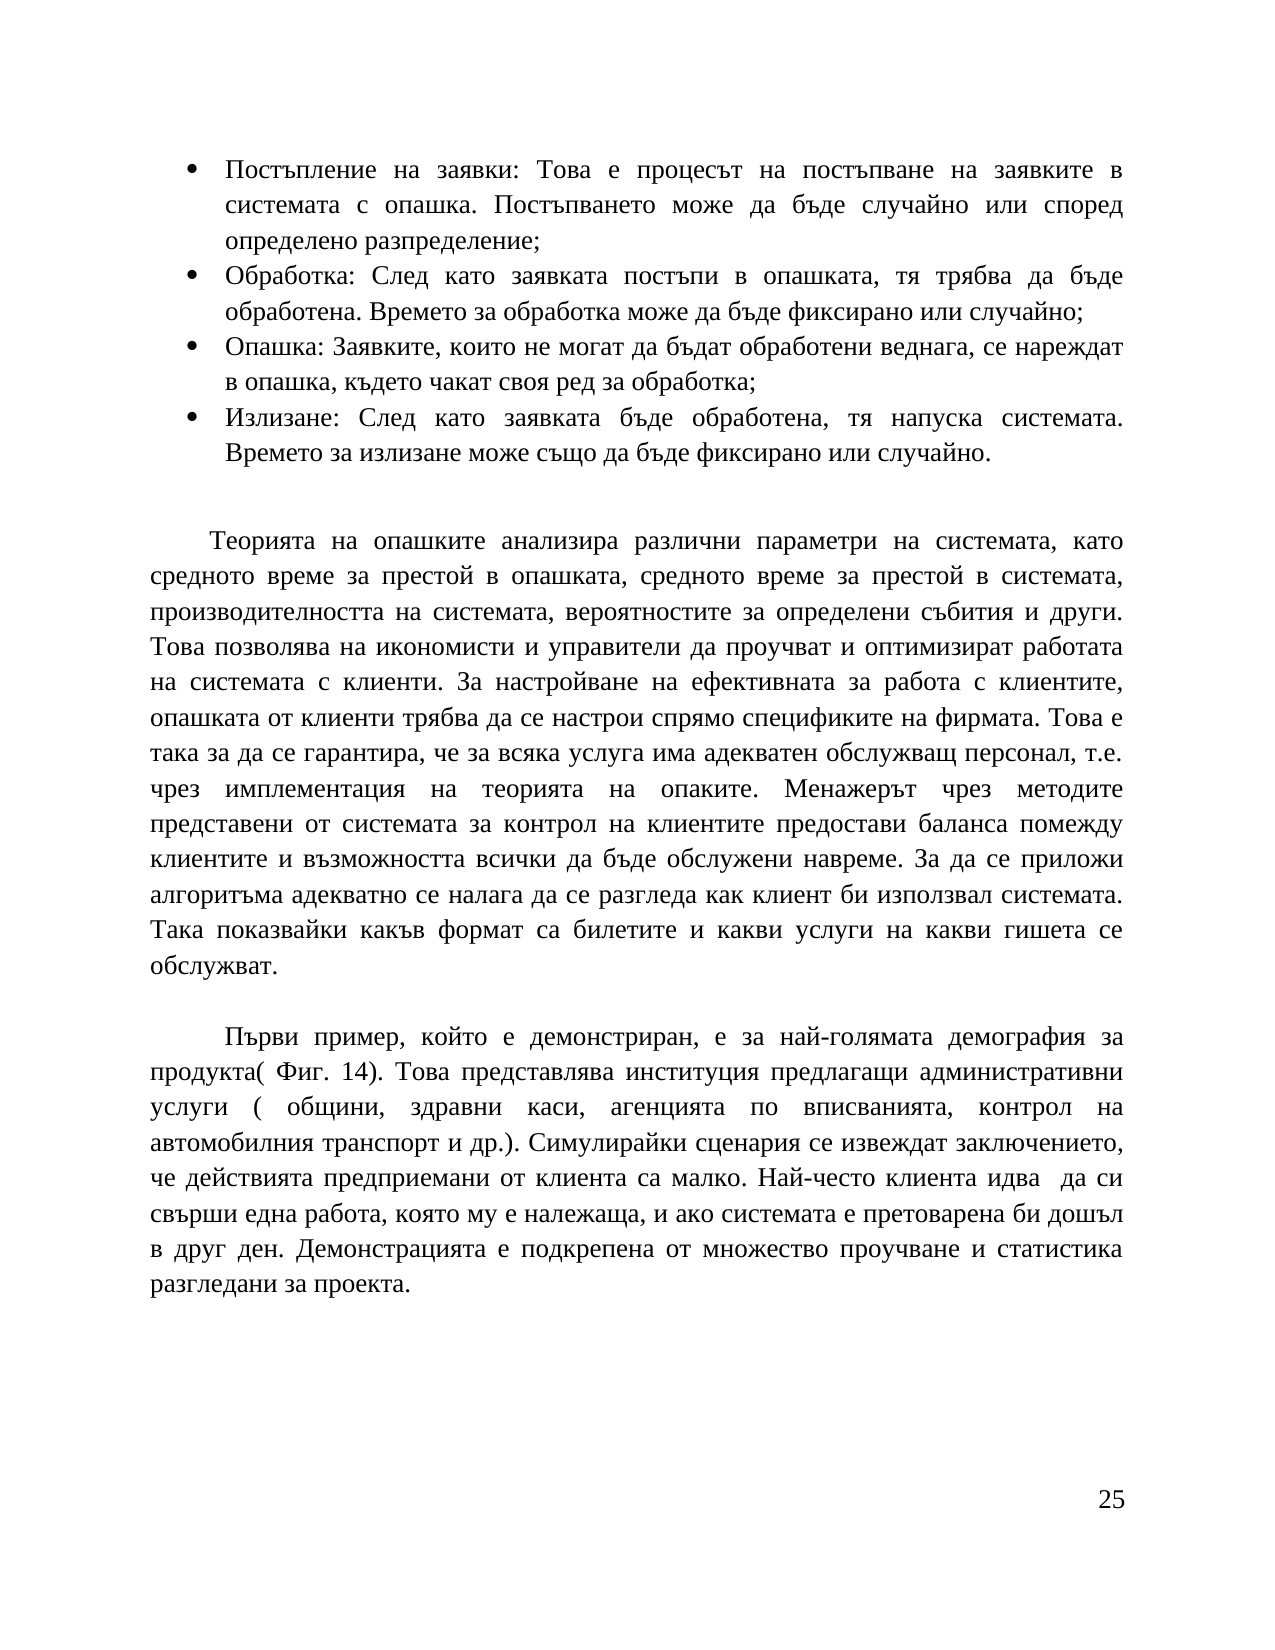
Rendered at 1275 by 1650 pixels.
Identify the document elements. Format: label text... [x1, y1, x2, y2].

list Постъпление на заявки: Това е процесът на постъпване на заявките в системата с опашка. Постъпването може да бъде случайно или според определено разпределение; [187, 150, 1125, 256]
text Първи пример, който е демонстриран, е за най-голямата демография за продукта( Фиг. 14). Това представлява институция предлагащи административни услуги ( общини, здравни каси, агенцията по вписванията, контрол на автомобилния транспорт и др.). Симулирайки сценария се извеждат заключението, че действията предприемани от клиента са малко. Най-често клиента идва да си свърши една работа, която му е належаща, и ако системата е претоварена би дошъл в друг ден. Демонстрацията е подкрепена от множество проучване и статистика разгледани за проекта. [150, 1017, 1125, 1300]
text Теорията на опашките анализира различни параметри на системата, като средното време за престой в опашката, средното време за престой в системата, производителността на системата, вероятностите за определени събития и други. Това позволява на икономисти и управители да проучват и оптимизират работата на системата с клиенти. За настройване на ефективната за работа с клиентите, опашката от клиенти трябва да се настрои спрямо спецификите на фирмата. Това е така за да се гарантира, че за всяка услуга има адекватен обслужващ персонал, т.е. чрез имплементация на теорията на опаките. Менажерът чрез методите представени от системата за контрол на клиентите предостави баланса помежду клиентите и възможността всички да бъде обслужени навреме. За да се приложи алгоритъма адекватно се налага да се разгледа как клиент би използвал системата. Така показвайки какъв формат са билетите и какви услуги на какви гишета се обслужват. [150, 521, 1125, 981]
list Обработка: След като заявката постъпи в опашката, тя трябва да бъде обработена. Времето за обработка може да бъде фиксирано или случайно; [187, 256, 1125, 327]
list Излизане: След като заявката бъде обработена, тя напуска системата. Времето за излизане може също да бъде фиксирано или случайно. [187, 398, 1125, 469]
list Опашка: Заявките, които не могат да бъдат обработени веднага, се нареждат в опашка, където чакат своя ред за обработка; [187, 327, 1125, 398]
